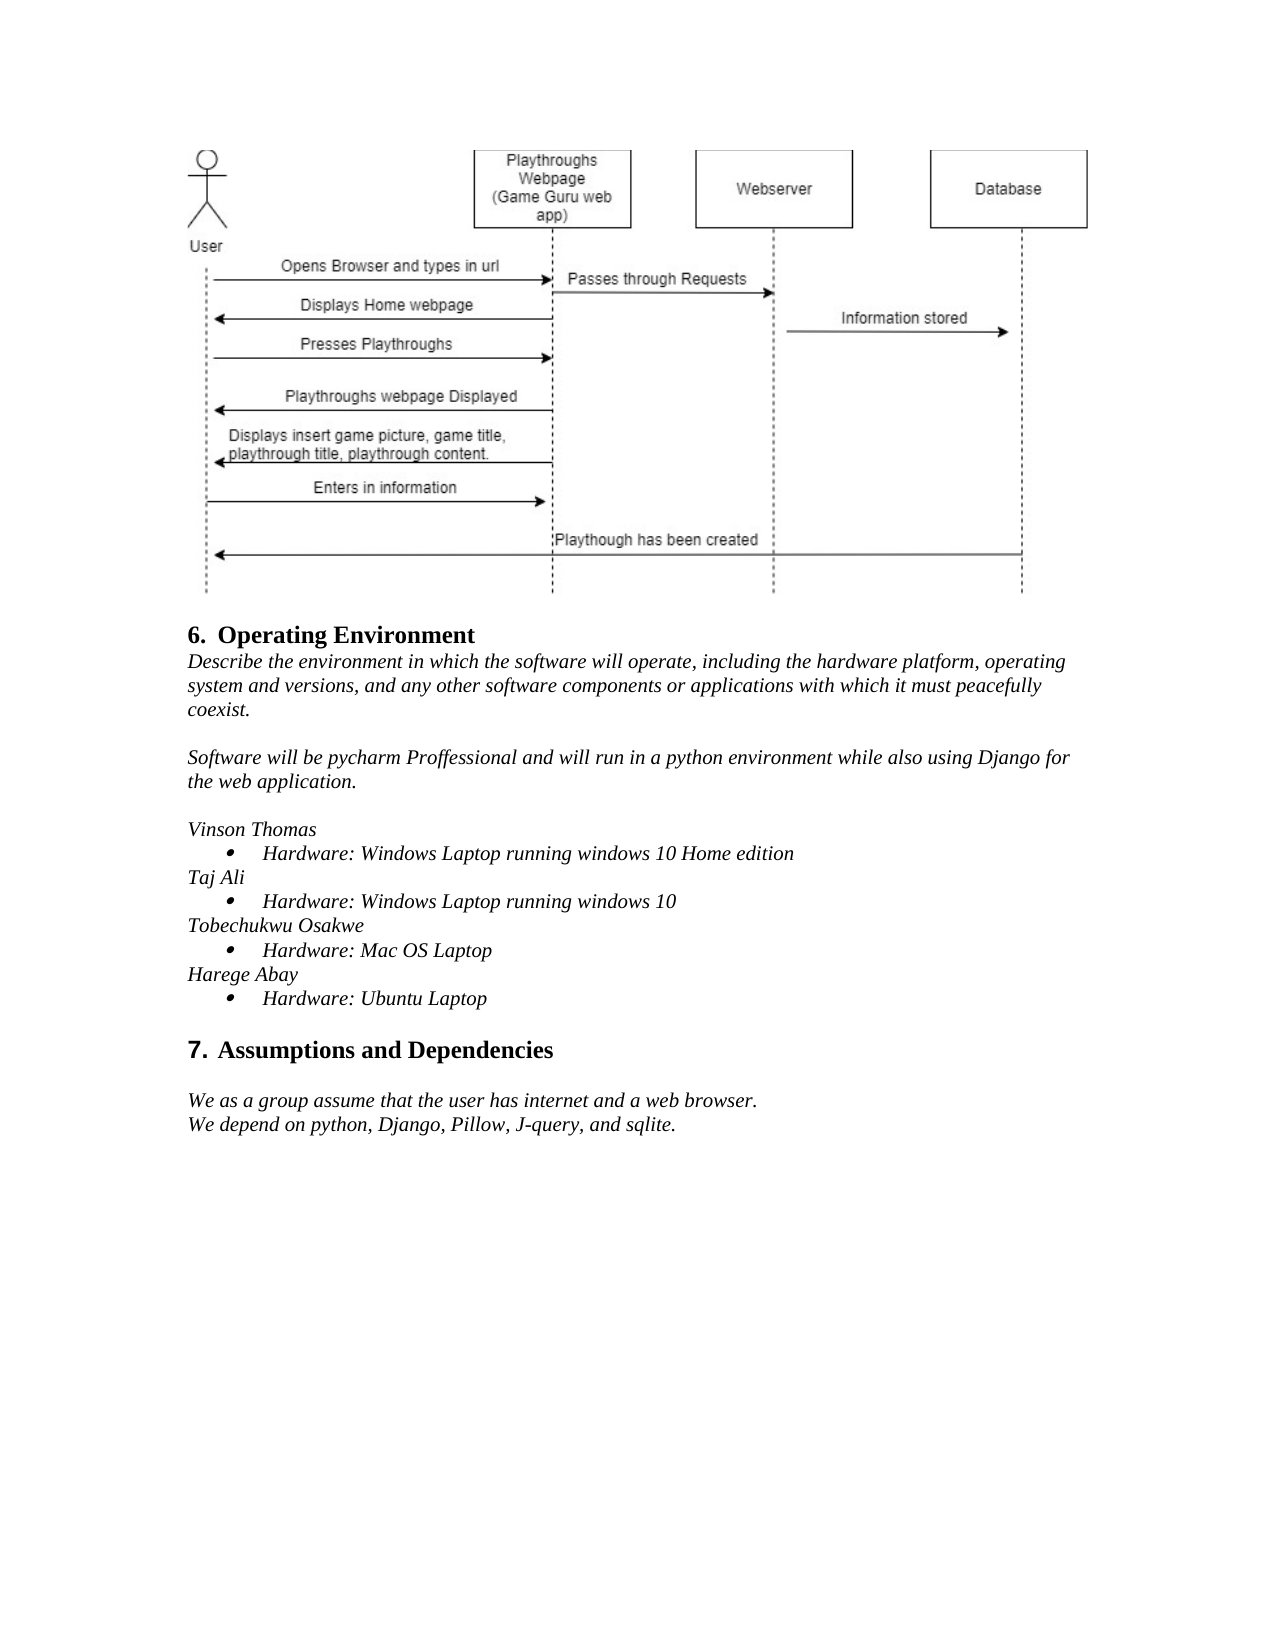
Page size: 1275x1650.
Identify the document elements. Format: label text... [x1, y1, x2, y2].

list Hardware: Windows Laptop running windows 10 [225, 889, 1087, 913]
text We as a group assume that the user has internet and a web browser. [187, 1088, 1087, 1112]
list Hardware: Ubuntu Laptop [225, 986, 1087, 1010]
text Software will be pycharm Proffessional and will run in a python environment while also using Django for the web application. [187, 745, 1087, 793]
list Hardware: Windows Laptop running windows 10 Home edition [225, 841, 1087, 865]
subtitle Operating Environment [187, 620, 1087, 649]
text Harege Abay [187, 962, 1087, 986]
subtitle Assumptions and Dependencies [187, 1035, 1087, 1063]
text Taj Ali [187, 865, 1087, 889]
list Hardware: Mac OS Laptop [225, 937, 1087, 962]
text Tobechukwu Osakwe [187, 913, 1087, 937]
picture [187, 150, 1088, 595]
text Vinson Thomas [187, 817, 1087, 841]
text We depend on python, Django, Pillow, J-query, and sqlite. [187, 1112, 1087, 1136]
text Describe the environment in which the software will operate, including the hardware platform, operating system and versions, and any other software components or applications with which it must peacefully coexist. [187, 649, 1087, 721]
